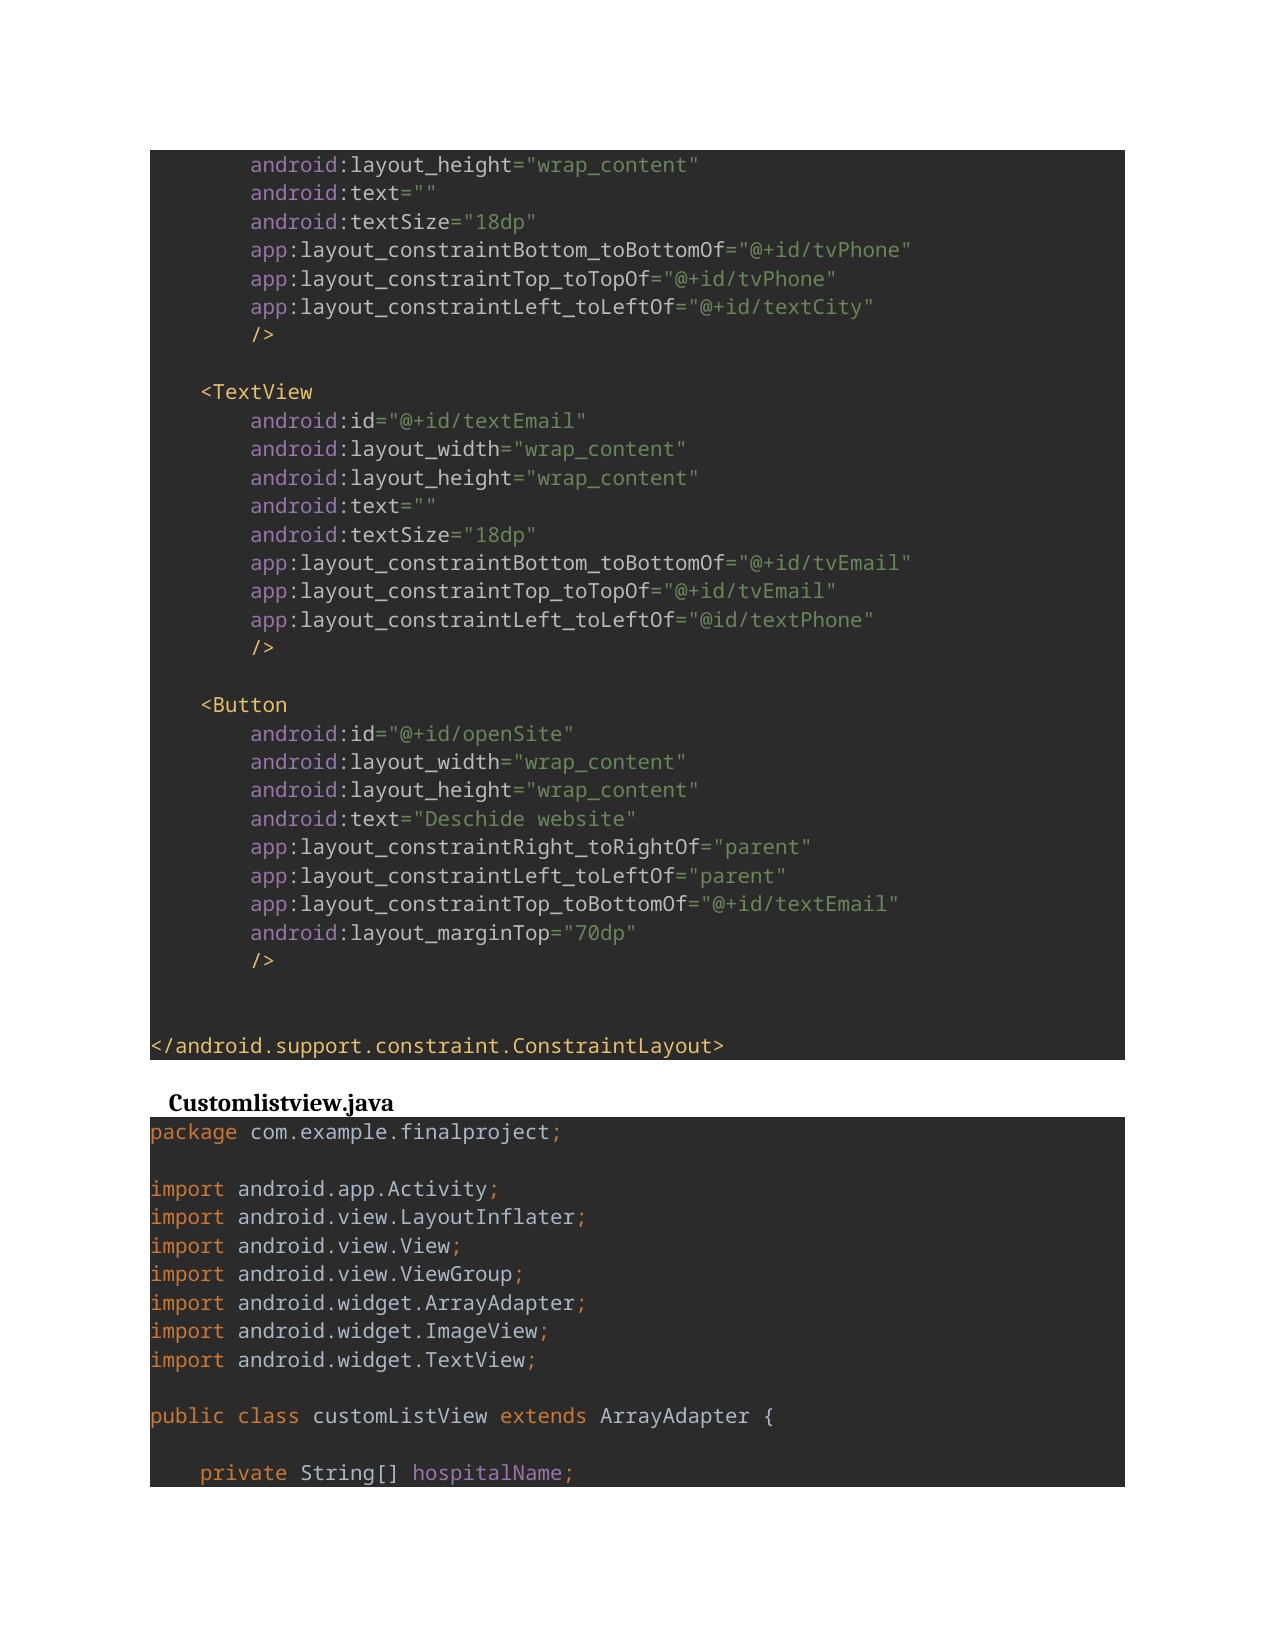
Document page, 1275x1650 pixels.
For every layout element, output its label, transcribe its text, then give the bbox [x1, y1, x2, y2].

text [150, 1117, 1125, 1487]
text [150, 150, 1125, 1060]
text Customlistview.java [163, 1089, 1111, 1117]
